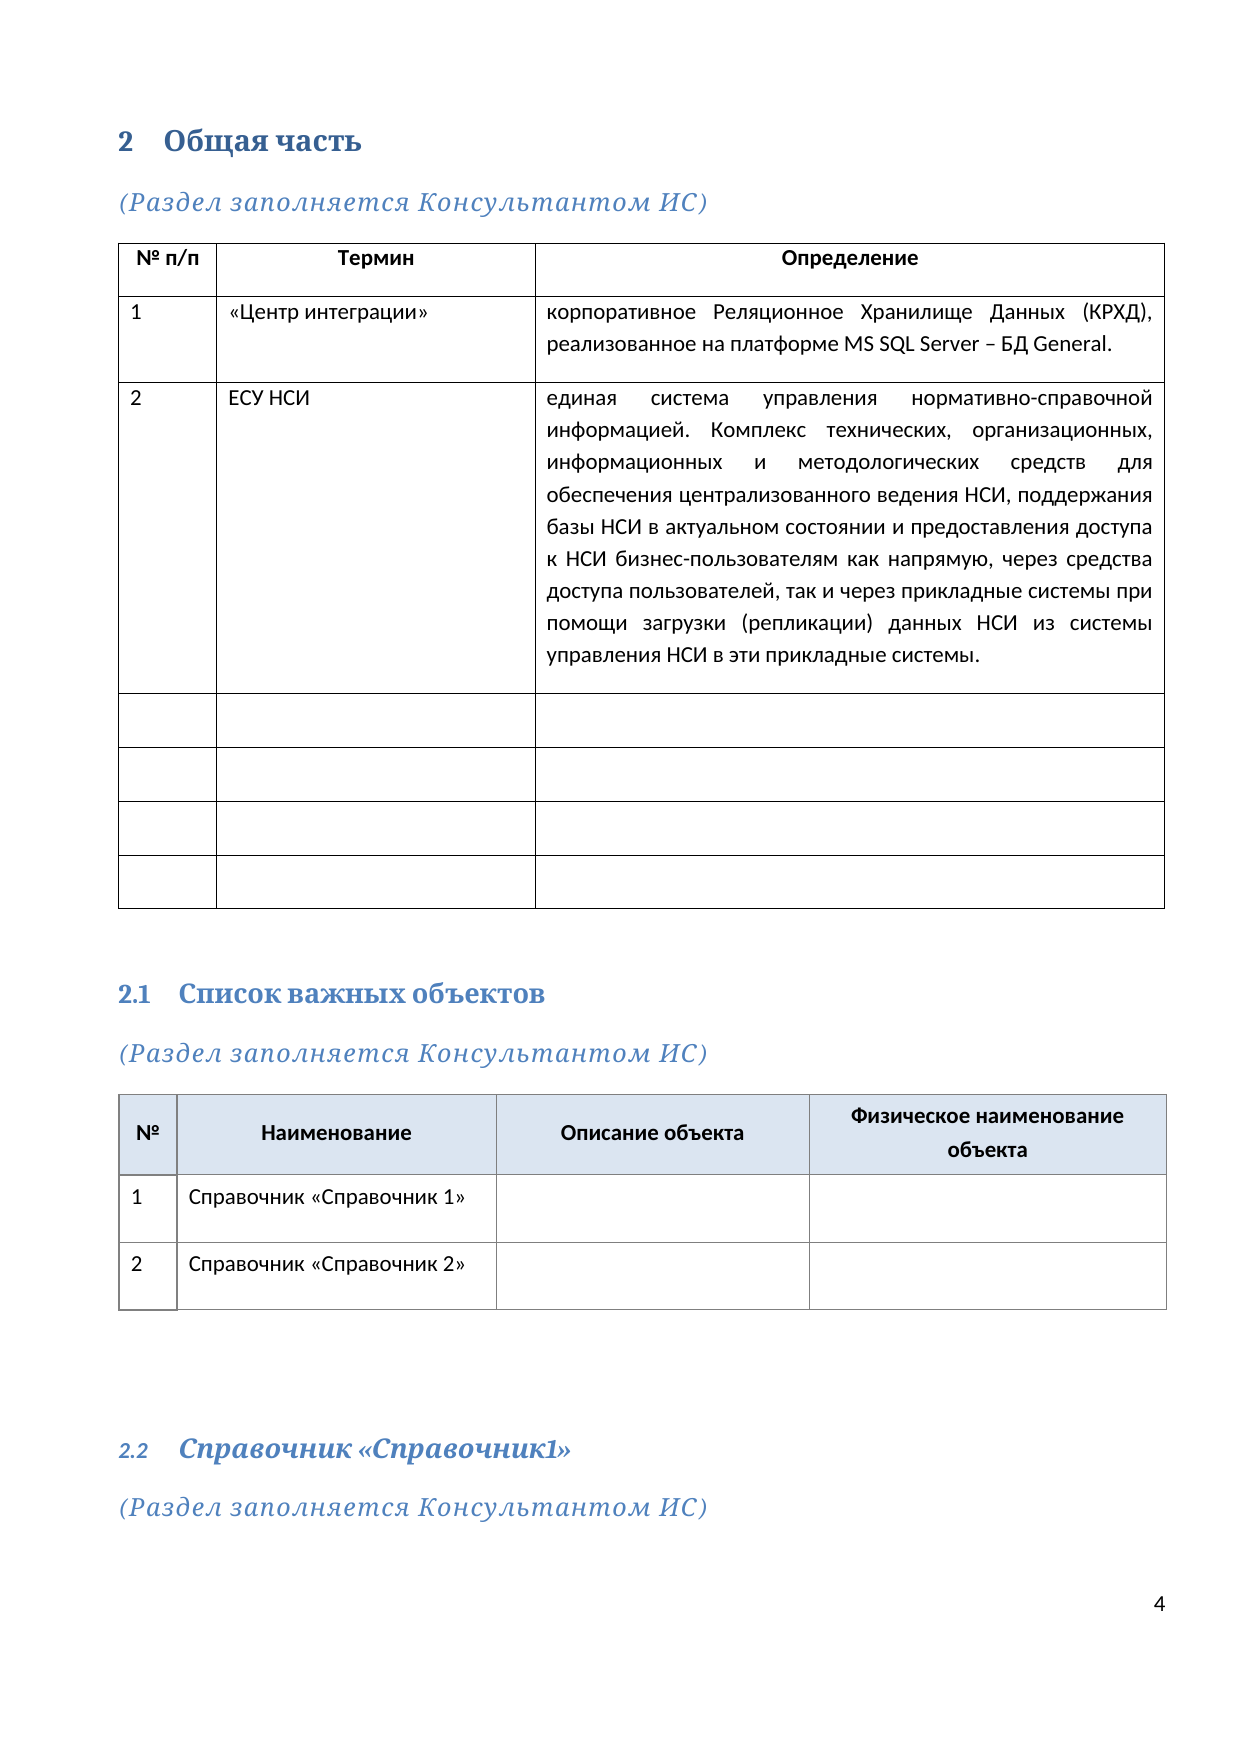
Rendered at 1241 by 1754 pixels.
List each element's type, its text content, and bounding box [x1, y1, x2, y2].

table_cell [497, 1175, 809, 1242]
subtitle (Раздел заполняется Консультантом ИС) [118, 1494, 1165, 1523]
table_cell ЕСУ НСИ [217, 383, 535, 693]
table_cell [536, 802, 1164, 854]
table_cell [217, 694, 535, 747]
table_header Термин [217, 244, 535, 296]
table_cell [119, 856, 216, 908]
table_cell [810, 1243, 1166, 1309]
table_cell [810, 1175, 1166, 1242]
table_header Физическое наименование объекта [810, 1095, 1166, 1174]
table_header № п/п [119, 244, 216, 296]
table_cell Справочник «Справочник 2» [178, 1243, 496, 1309]
table_cell 2 [120, 1243, 176, 1309]
table_cell [536, 748, 1164, 801]
subtitle Список важных объектов [118, 979, 1165, 1010]
table_cell 1 [119, 297, 216, 382]
table_header Определение [536, 244, 1164, 296]
subtitle Общая часть [118, 125, 1165, 158]
table_cell Справочник «Справочник 1» [178, 1175, 496, 1242]
table_cell 2 [119, 383, 216, 693]
subtitle (Раздел заполняется Консультантом ИС) [118, 1040, 1165, 1068]
table_header № [120, 1095, 176, 1174]
table_cell [536, 856, 1164, 908]
table_header Наименование [178, 1095, 496, 1174]
table_cell [217, 856, 535, 908]
table_cell единая система управления нормативно-справочной информацией. Комплекс технических, организационных, информационных и методологических средств для обеспечения централизованного ведения НСИ, поддержания базы НСИ в актуальном состоянии и предоставления доступа к НСИ бизнес-пользователям как напрямую, через средства доступа пользователей, так и через прикладные системы при помощи загрузки (репликации) данных НСИ из системы управления НСИ в эти прикладные системы. [536, 383, 1164, 693]
table_cell «Центр интеграции» [217, 297, 535, 382]
table_cell корпоративное Реляционное Хранилище Данных (КРХД), реализованное на платформе MS SQL Server – БД General. [536, 297, 1164, 382]
table_cell [217, 748, 535, 801]
subtitle (Раздел заполняется Консультантом ИС) [118, 188, 1165, 217]
table_cell [217, 802, 535, 854]
table_cell [119, 748, 216, 801]
table_cell 1 [120, 1176, 176, 1242]
table_cell [536, 694, 1164, 747]
table_cell [119, 802, 216, 854]
subtitle Справочник «Справочник1» [118, 1434, 1165, 1465]
table_cell [497, 1243, 809, 1309]
table_cell [119, 694, 216, 747]
table_header Описание объекта [497, 1095, 809, 1174]
